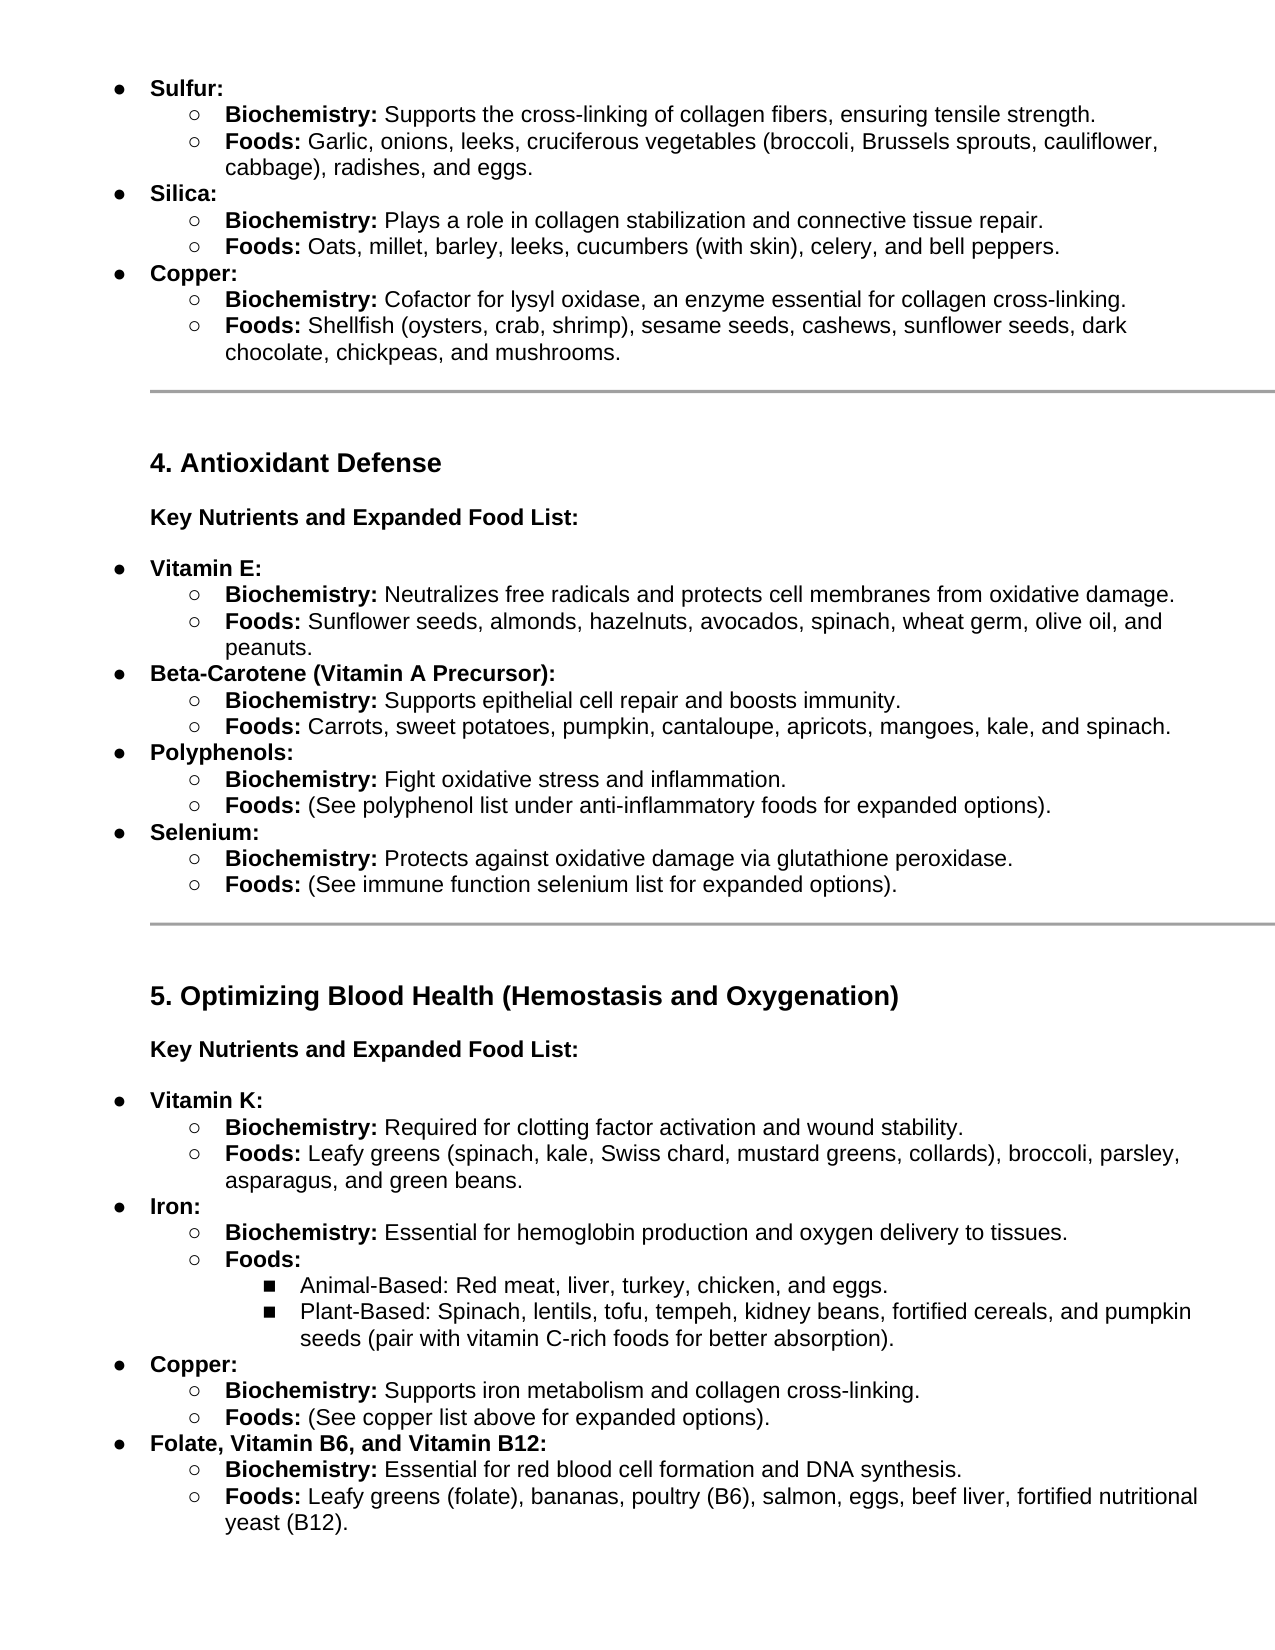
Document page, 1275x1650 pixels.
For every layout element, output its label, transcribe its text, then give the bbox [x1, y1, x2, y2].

list Biochemistry: Required for clotting factor activation and wound stability. [187, 1114, 1200, 1140]
list Biochemistry: Supports iron metabolism and collagen cross-linking. [187, 1377, 1200, 1404]
list Foods: Leafy greens (folate), bananas, poultry (B6), salmon, eggs, beef liver, fortified nutritional yeast (B12). [187, 1483, 1200, 1536]
list Folate, Vitamin B6, and Vitamin B12: [112, 1430, 1200, 1456]
list Copper: [112, 259, 1200, 286]
list Sulfur: [112, 75, 1200, 101]
list Biochemistry: Cofactor for lysyl oxidase, an enzyme essential for collagen cross-linking. [187, 286, 1200, 312]
list Selenium: [112, 818, 1200, 845]
list Vitamin E: [112, 555, 1200, 581]
list Foods: Leafy greens (spinach, kale, Swiss chard, mustard greens, collards), broccoli, parsley, asparagus, and green beans. [187, 1140, 1200, 1193]
list Foods: (See copper list above for expanded options). [187, 1404, 1200, 1430]
list Foods: Carrots, sweet potatoes, pumpkin, cantaloupe, apricots, mangoes, kale, and spinach. [187, 713, 1200, 739]
list Iron: [112, 1193, 1200, 1219]
list Biochemistry: Protects against oxidative damage via glutathione peroxidase. [187, 845, 1200, 871]
subtitle 4. Antioxidant Defense [75, 447, 1200, 478]
list Biochemistry: Essential for red blood cell formation and DNA synthesis. [187, 1456, 1200, 1483]
list Copper: [112, 1351, 1200, 1377]
list Plant-Based: Spinach, lentils, tofu, tempeh, kidney beans, fortified cereals, and pumpkin seeds (pair with vitamin C-rich foods for better absorption). [262, 1298, 1200, 1351]
list Foods: (See immune function selenium list for expanded options). [187, 871, 1200, 897]
list Animal-Based: Red meat, liver, turkey, chicken, and eggs. [262, 1272, 1200, 1298]
list Foods: Sunflower seeds, almonds, hazelnuts, avocados, spinach, wheat germ, olive oil, and peanuts. [187, 608, 1200, 660]
list Foods: Oats, millet, barley, leeks, cucumbers (with skin), celery, and bell peppers. [187, 233, 1200, 259]
subtitle 5. Optimizing Blood Health (Hemostasis and Oxygenation) [75, 980, 1200, 1011]
list Beta-Carotene (Vitamin A Precursor): [112, 660, 1200, 687]
list Biochemistry: Neutralizes free radicals and protects cell membranes from oxidative damage. [187, 581, 1200, 608]
list Foods: Garlic, onions, leeks, cruciferous vegetables (broccoli, Brussels sprouts, cauliflower, cabbage), radishes, and eggs. [187, 128, 1200, 180]
list Biochemistry: Supports epithelial cell repair and boosts immunity. [187, 687, 1200, 713]
list Foods: Shellfish (oysters, crab, shrimp), sesame seeds, cashews, sunflower seeds, dark chocolate, chickpeas, and mushrooms. [187, 312, 1200, 365]
list Foods: [187, 1246, 1200, 1272]
list Biochemistry: Essential for hemoglobin production and oxygen delivery to tissues. [187, 1219, 1200, 1246]
subtitle Key Nutrients and Expanded Food List: [75, 1036, 1200, 1062]
list Vitamin K: [112, 1087, 1200, 1114]
list Biochemistry: Fight oxidative stress and inflammation. [187, 766, 1200, 792]
list Foods: (See polyphenol list under anti-inflammatory foods for expanded options). [187, 792, 1200, 818]
list Polyphenols: [112, 739, 1200, 766]
list Biochemistry: Plays a role in collagen stabilization and connective tissue repair. [187, 207, 1200, 233]
list Biochemistry: Supports the cross-linking of collagen fibers, ensuring tensile strength. [187, 101, 1200, 128]
subtitle Key Nutrients and Expanded Food List: [75, 503, 1200, 530]
list Silica: [112, 180, 1200, 207]
